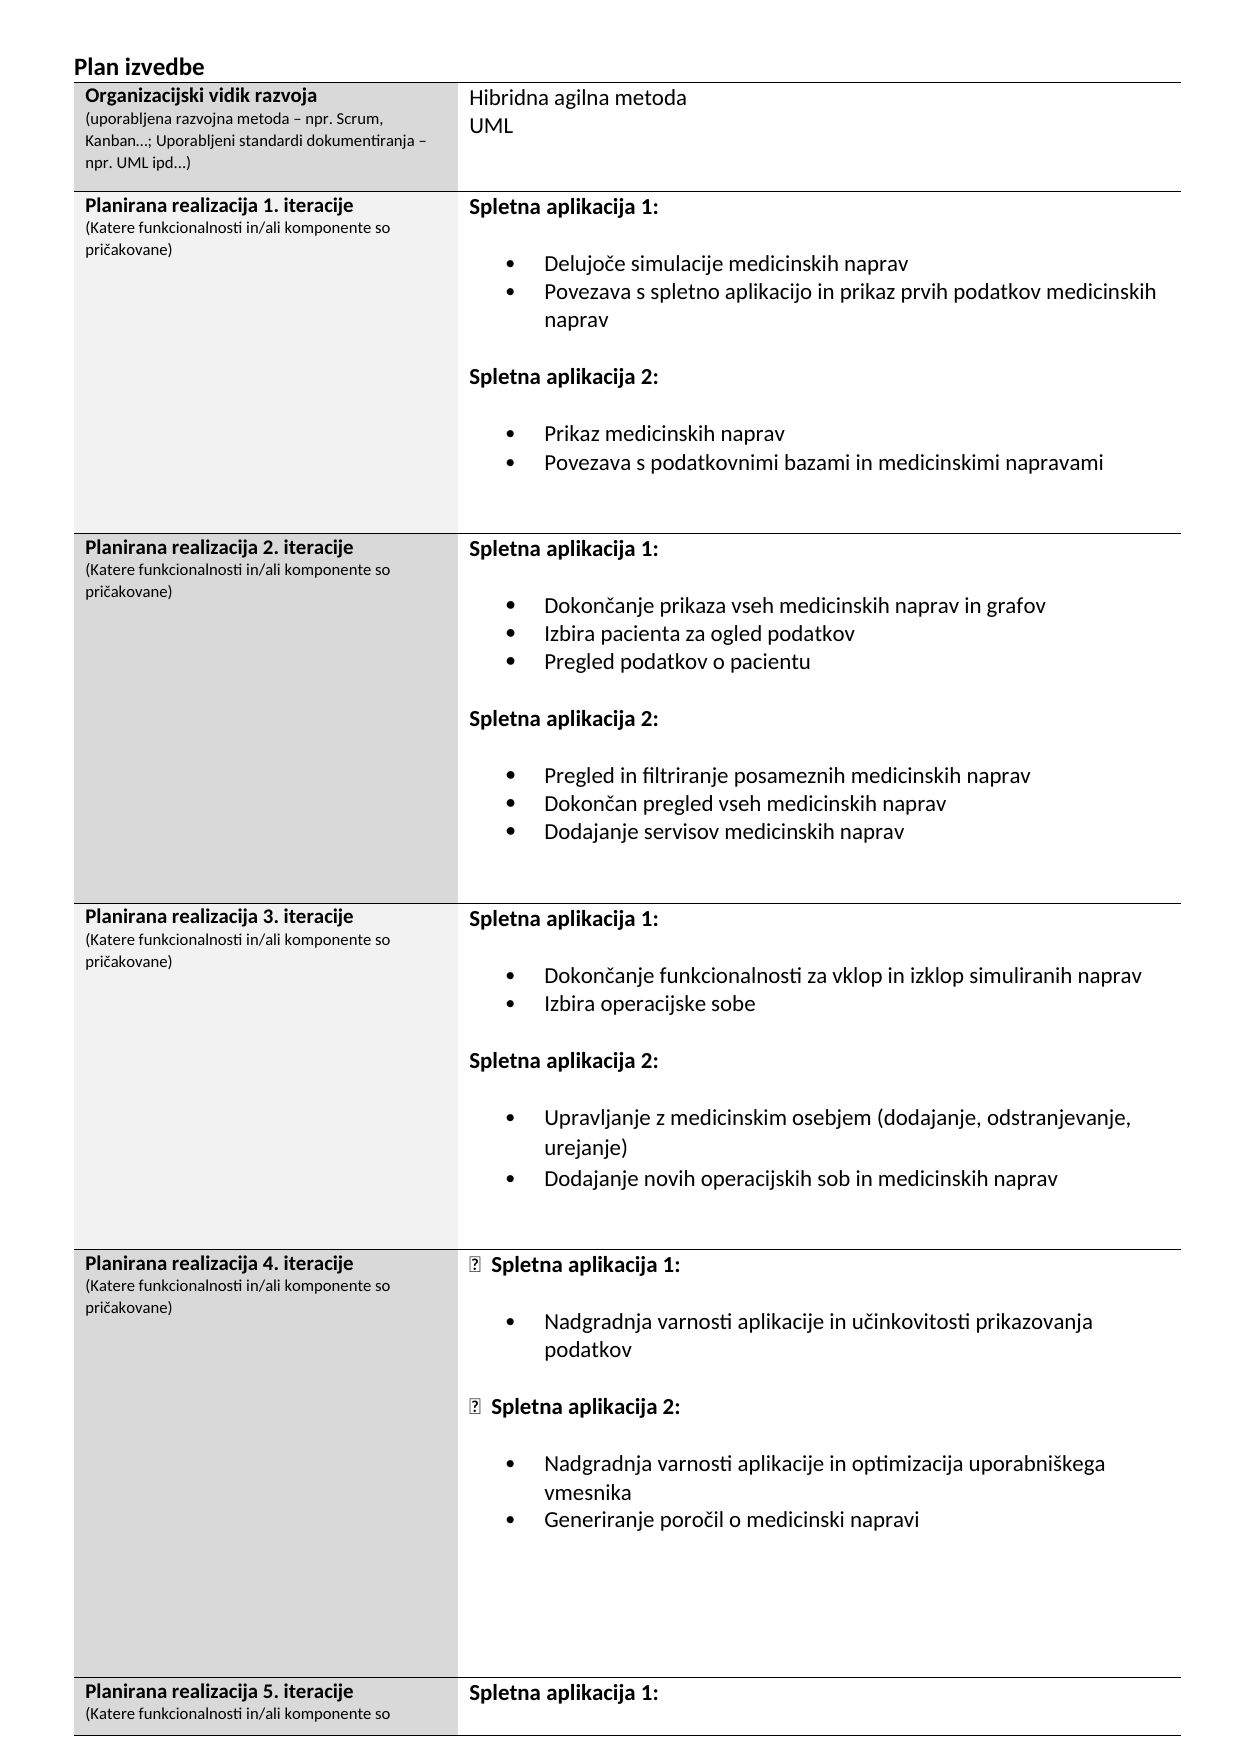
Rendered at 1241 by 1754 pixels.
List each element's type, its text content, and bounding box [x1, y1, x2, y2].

table_cell Spletna aplikacija 1: Dokončanje funkcionalnosti za vklop in izklop simuliranih naprav Izbira operacijske sobe Spletna aplikacija 2: Upravljanje z medicinskim osebjem (dodajanje, odstranjevanje, urejanje) Dodajanje novih operacijskih sob in medicinskih naprav [458, 904, 1181, 1249]
text Plan izvedbe [74, 51, 1181, 82]
table_cell Planirana realizacija 2. iteracije (Katere funkcionalnosti in/ali komponente so pričakovane) [74, 534, 458, 903]
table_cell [458, 1678, 1181, 1735]
table_cell Planirana realizacija 3. iteracije (Katere funkcionalnosti in/ali komponente so pričakovane) [74, 904, 458, 1249]
table_cell Planirana realizacija 1. iteracije (Katere funkcionalnosti in/ali komponente so pričakovane) [74, 192, 458, 533]
table_cell Spletna aplikacija 1: Dokončanje prikaza vseh medicinskih naprav in grafov Izbira pacienta za ogled podatkov Pregled podatkov o pacientu Spletna aplikacija 2: Pregled in filtriranje posameznih medicinskih naprav Dokončan pregled vseh medicinskih naprav Dodajanje servisov medicinskih naprav [458, 534, 1181, 903]
table_header Hibridna agilna metoda UML [458, 83, 1181, 191]
table_cell Spletna aplikacija 1: Delujoče simulacije medicinskih naprav Povezava s spletno aplikacijo in prikaz prvih podatkov medicinskih naprav Spletna aplikacija 2: Prikaz medicinskih naprav Povezava s podatkovnimi bazami in medicinskimi napravami [458, 192, 1181, 533]
table_cell Planirana realizacija 4. iteracije (Katere funkcionalnosti in/ali komponente so pričakovane) [74, 1250, 458, 1677]
table_cell  Spletna aplikacija 1: Nadgradnja varnosti aplikacije in učinkovitosti prikazovanja podatkov  Spletna aplikacija 2: Nadgradnja varnosti aplikacije in optimizacija uporabniškega vmesnika Generiranje poročil o medicinski napravi [458, 1250, 1181, 1677]
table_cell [74, 1678, 458, 1735]
table_header Organizacijski vidik razvoja (uporabljena razvojna metoda – npr. Scrum, Kanban…; Uporabljeni standardi dokumentiranja – npr. UML ipd...) [74, 83, 458, 191]
